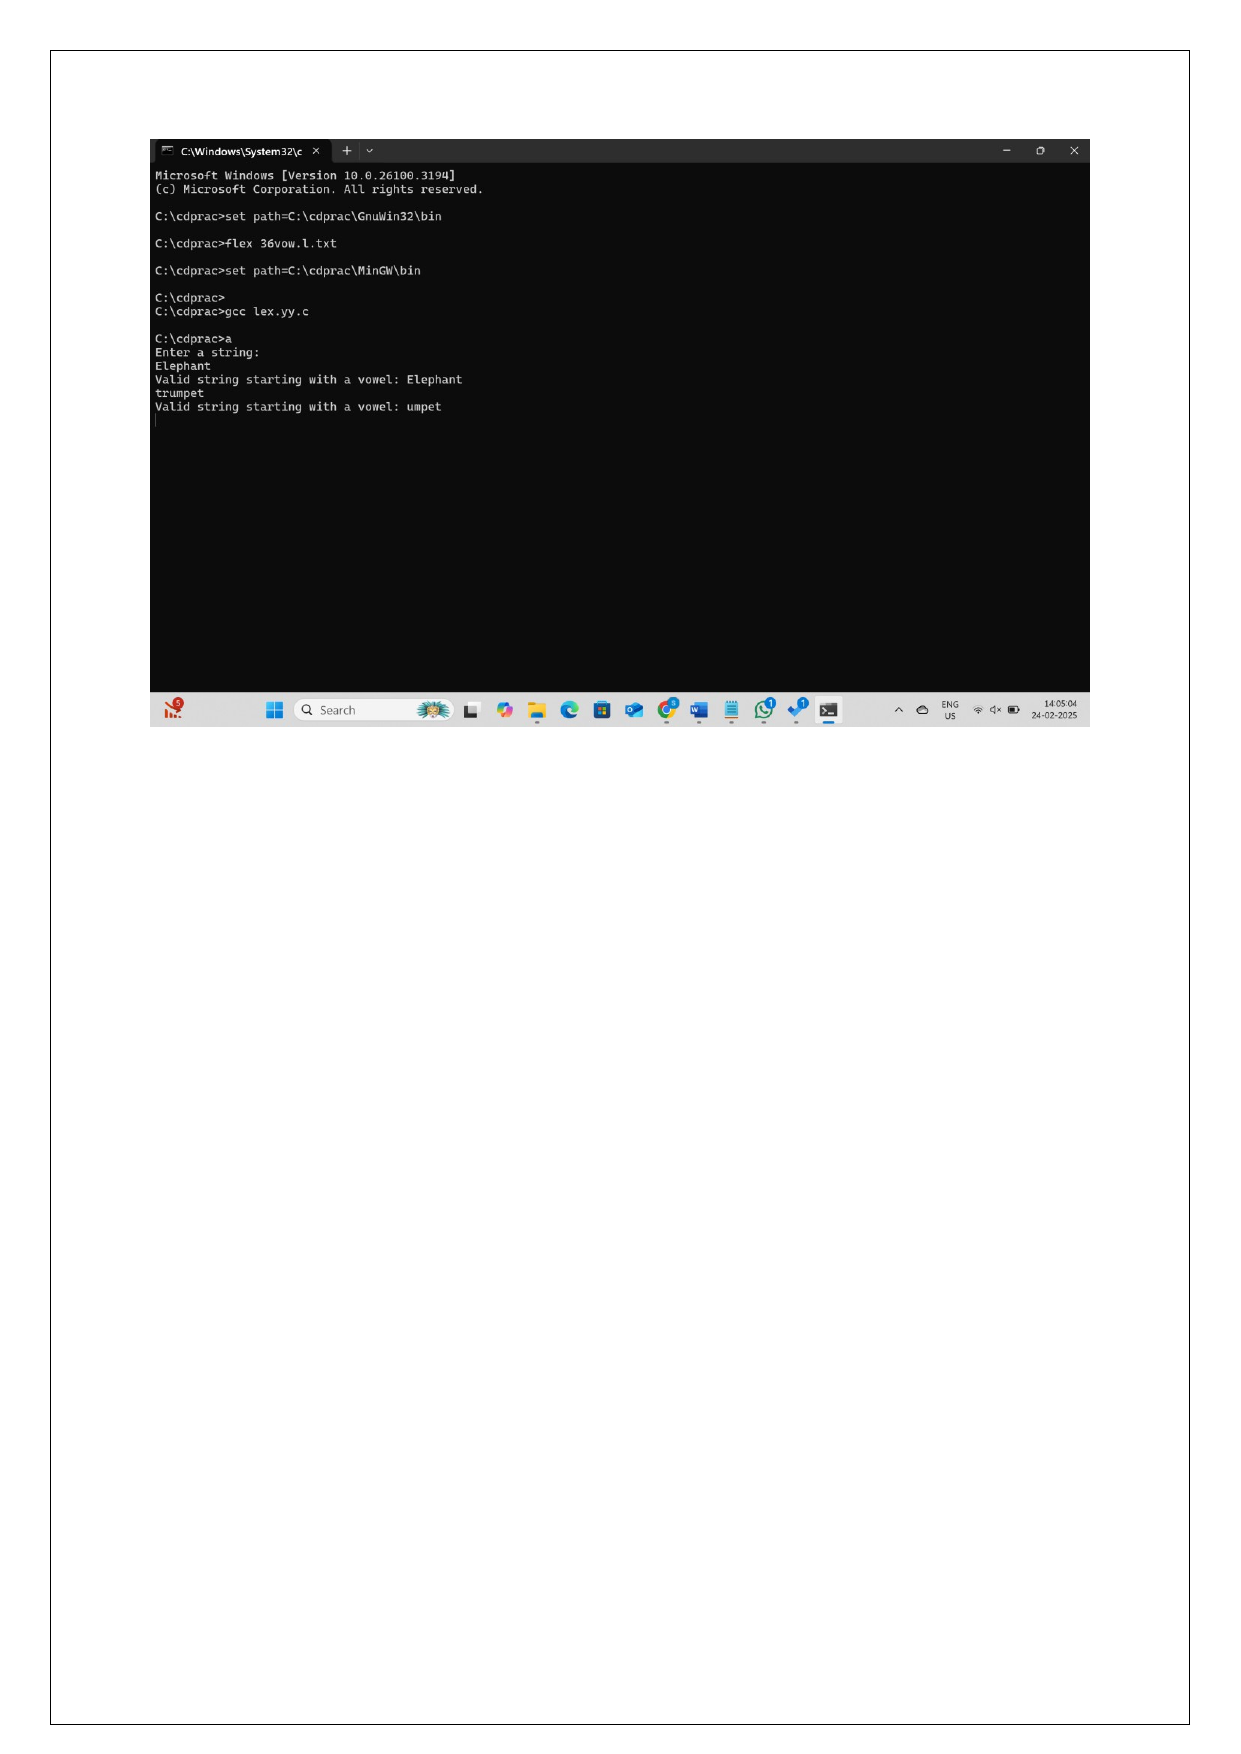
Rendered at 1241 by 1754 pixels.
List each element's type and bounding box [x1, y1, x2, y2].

picture [150, 139, 1090, 727]
